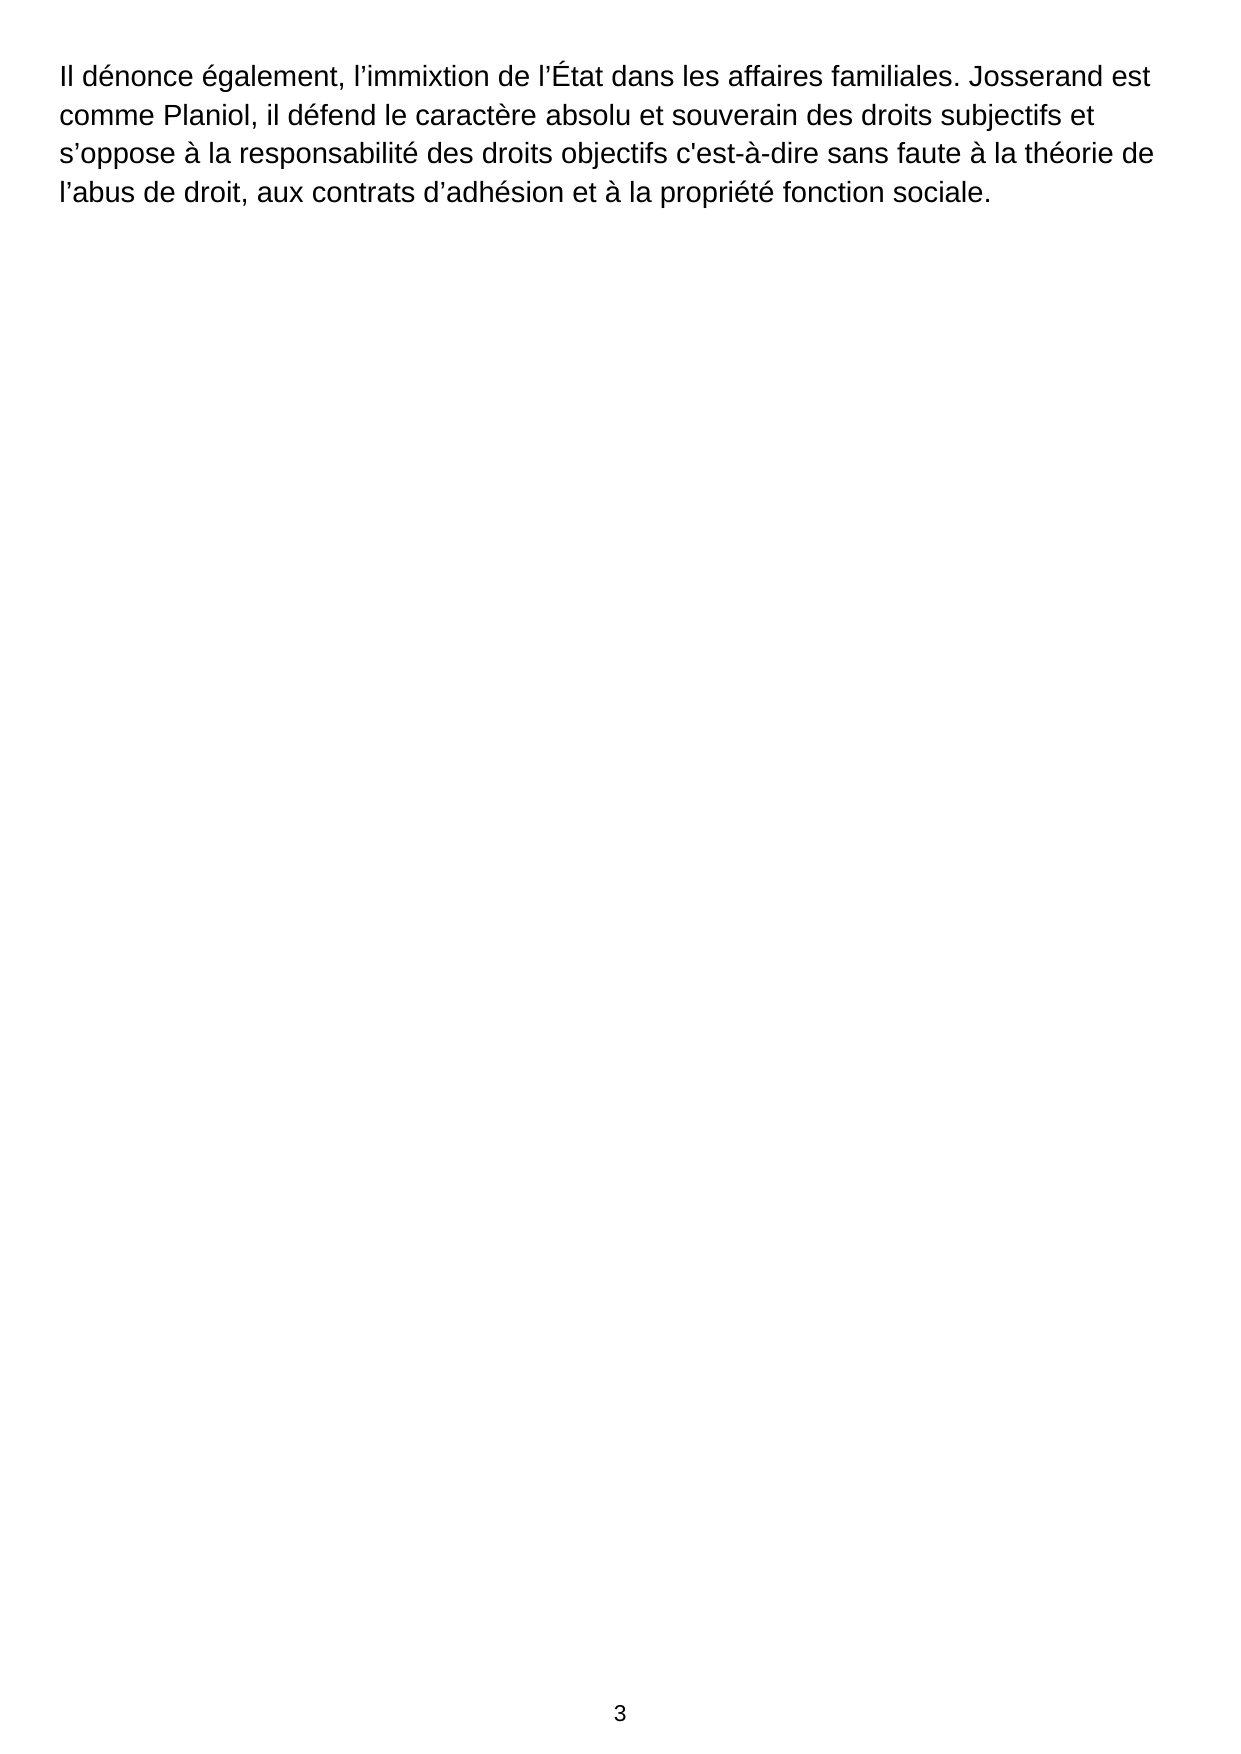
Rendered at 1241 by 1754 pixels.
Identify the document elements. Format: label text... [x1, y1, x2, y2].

text Il dénonce également, l’immixtion de l’État dans les affaires familiales. Josserand est comme Planiol, il défend le caractère absolu et souverain des droits subjectifs et s’oppose à la responsabilité des droits objectifs c'est-à-dire sans faute à la théorie de l’abus de droit, aux contrats d’adhésion et à la propriété fonction sociale. [59, 59, 1181, 208]
